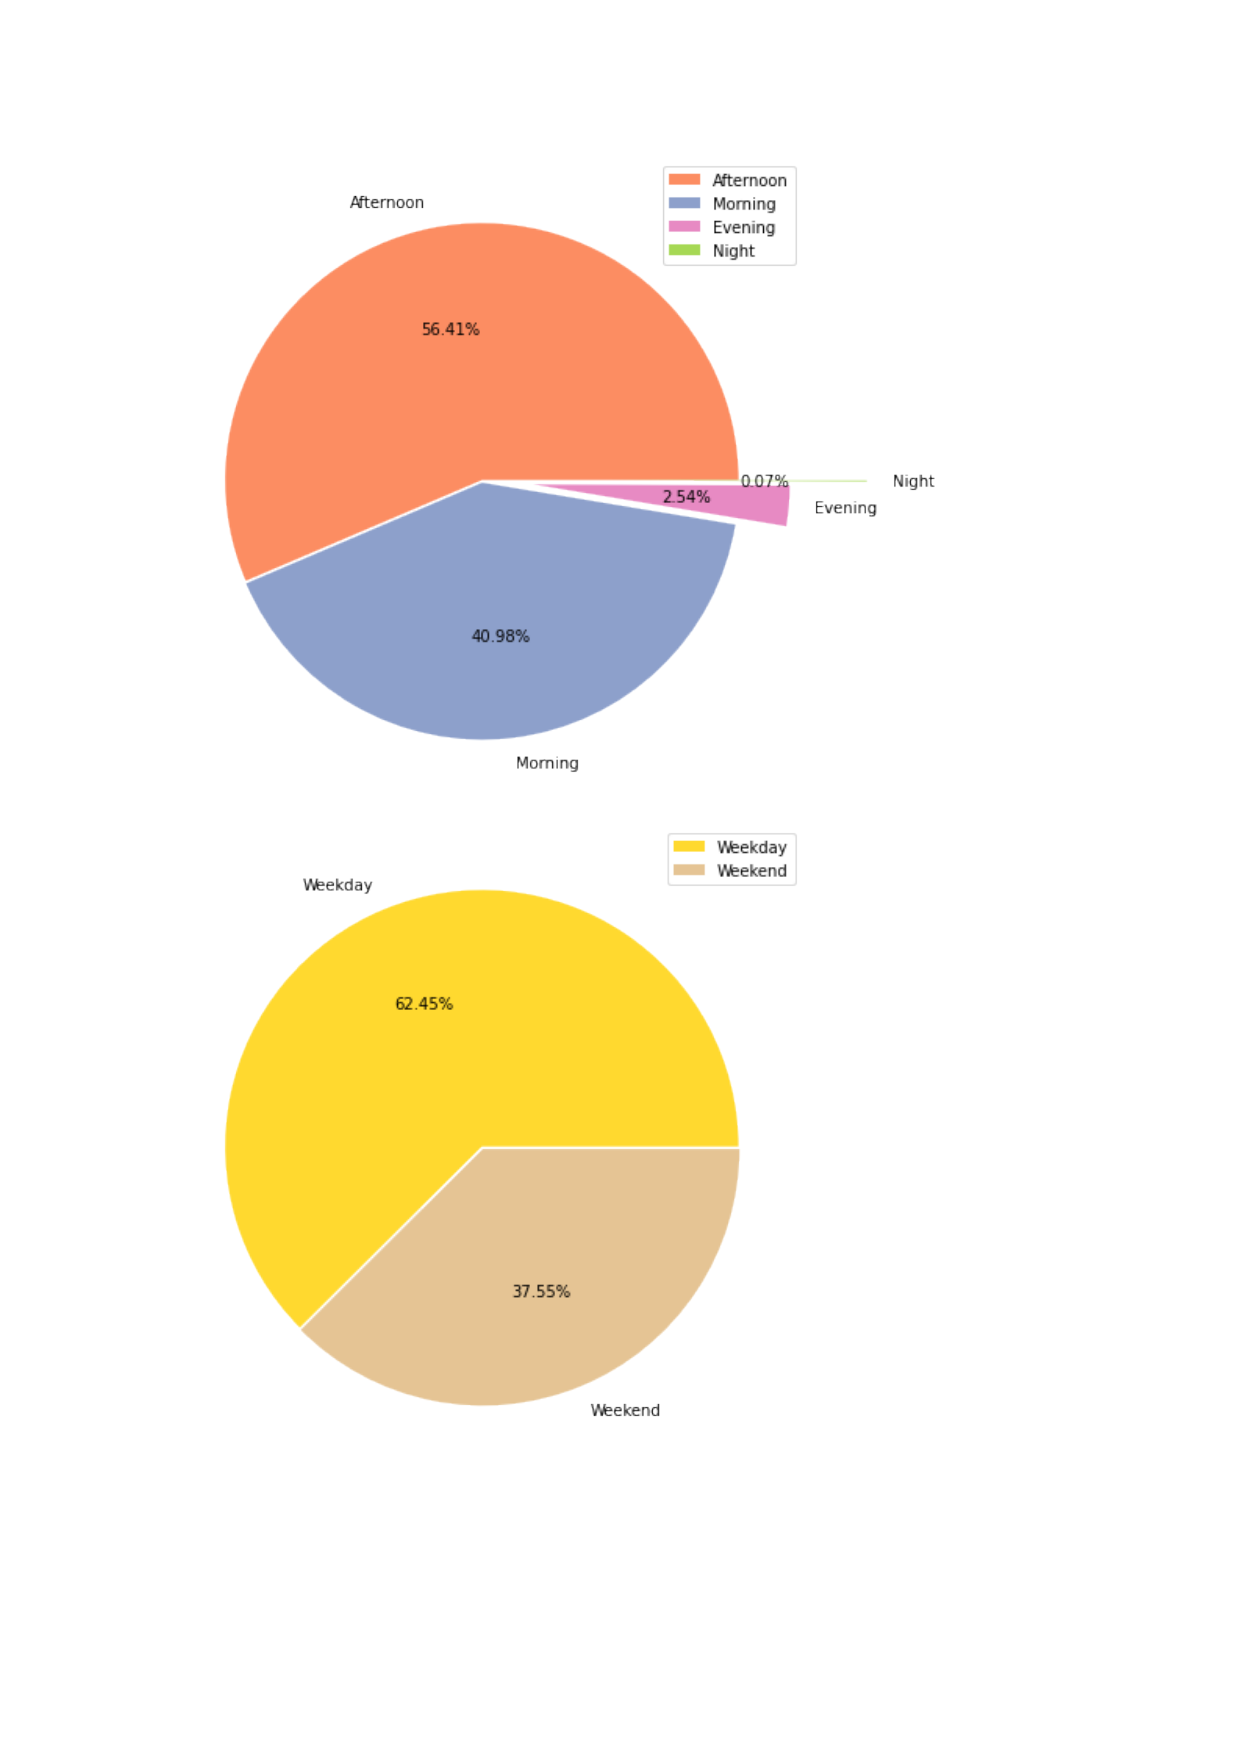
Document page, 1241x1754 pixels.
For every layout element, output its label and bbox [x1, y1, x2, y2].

picture [150, 150, 946, 813]
picture [150, 816, 813, 1479]
